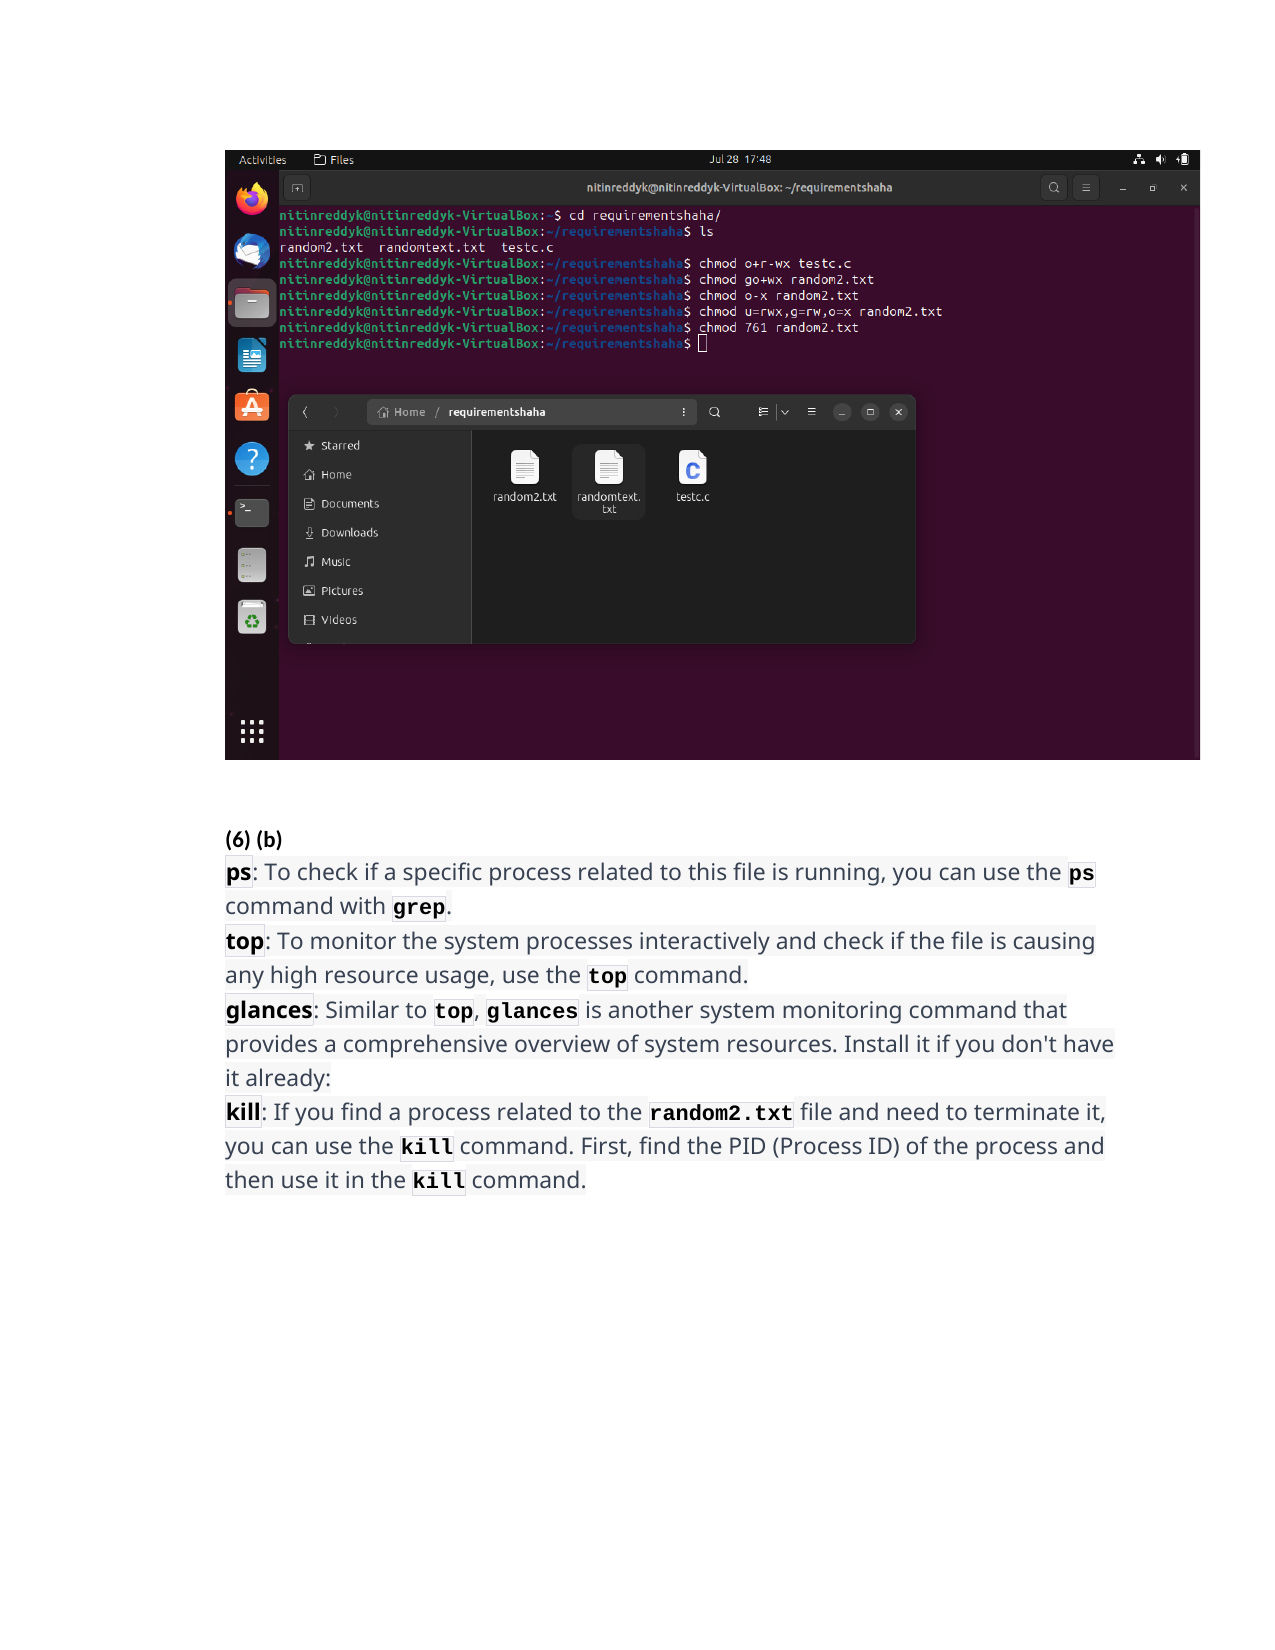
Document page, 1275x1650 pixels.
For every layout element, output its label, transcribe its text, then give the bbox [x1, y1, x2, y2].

list ps: To check if a specific process related to this file is running, you can use the ps command with grep. [225, 855, 1125, 922]
list top: To monitor the system processes interactively and check if the file is causing any high resource usage, use the top command. [225, 924, 1125, 991]
list (6) (b) [225, 825, 1125, 853]
list glances: Similar to top, glances is another system monitoring command that provides a comprehensive overview of system resources. Install it if you don't have it already: [225, 993, 1125, 1093]
picture [225, 150, 1200, 760]
list kill: If you find a process related to the random2.txt file and need to terminate it, you can use the kill command. First, find the PID (Process ID) of the process and then use it in the kill command. [225, 1095, 1125, 1196]
